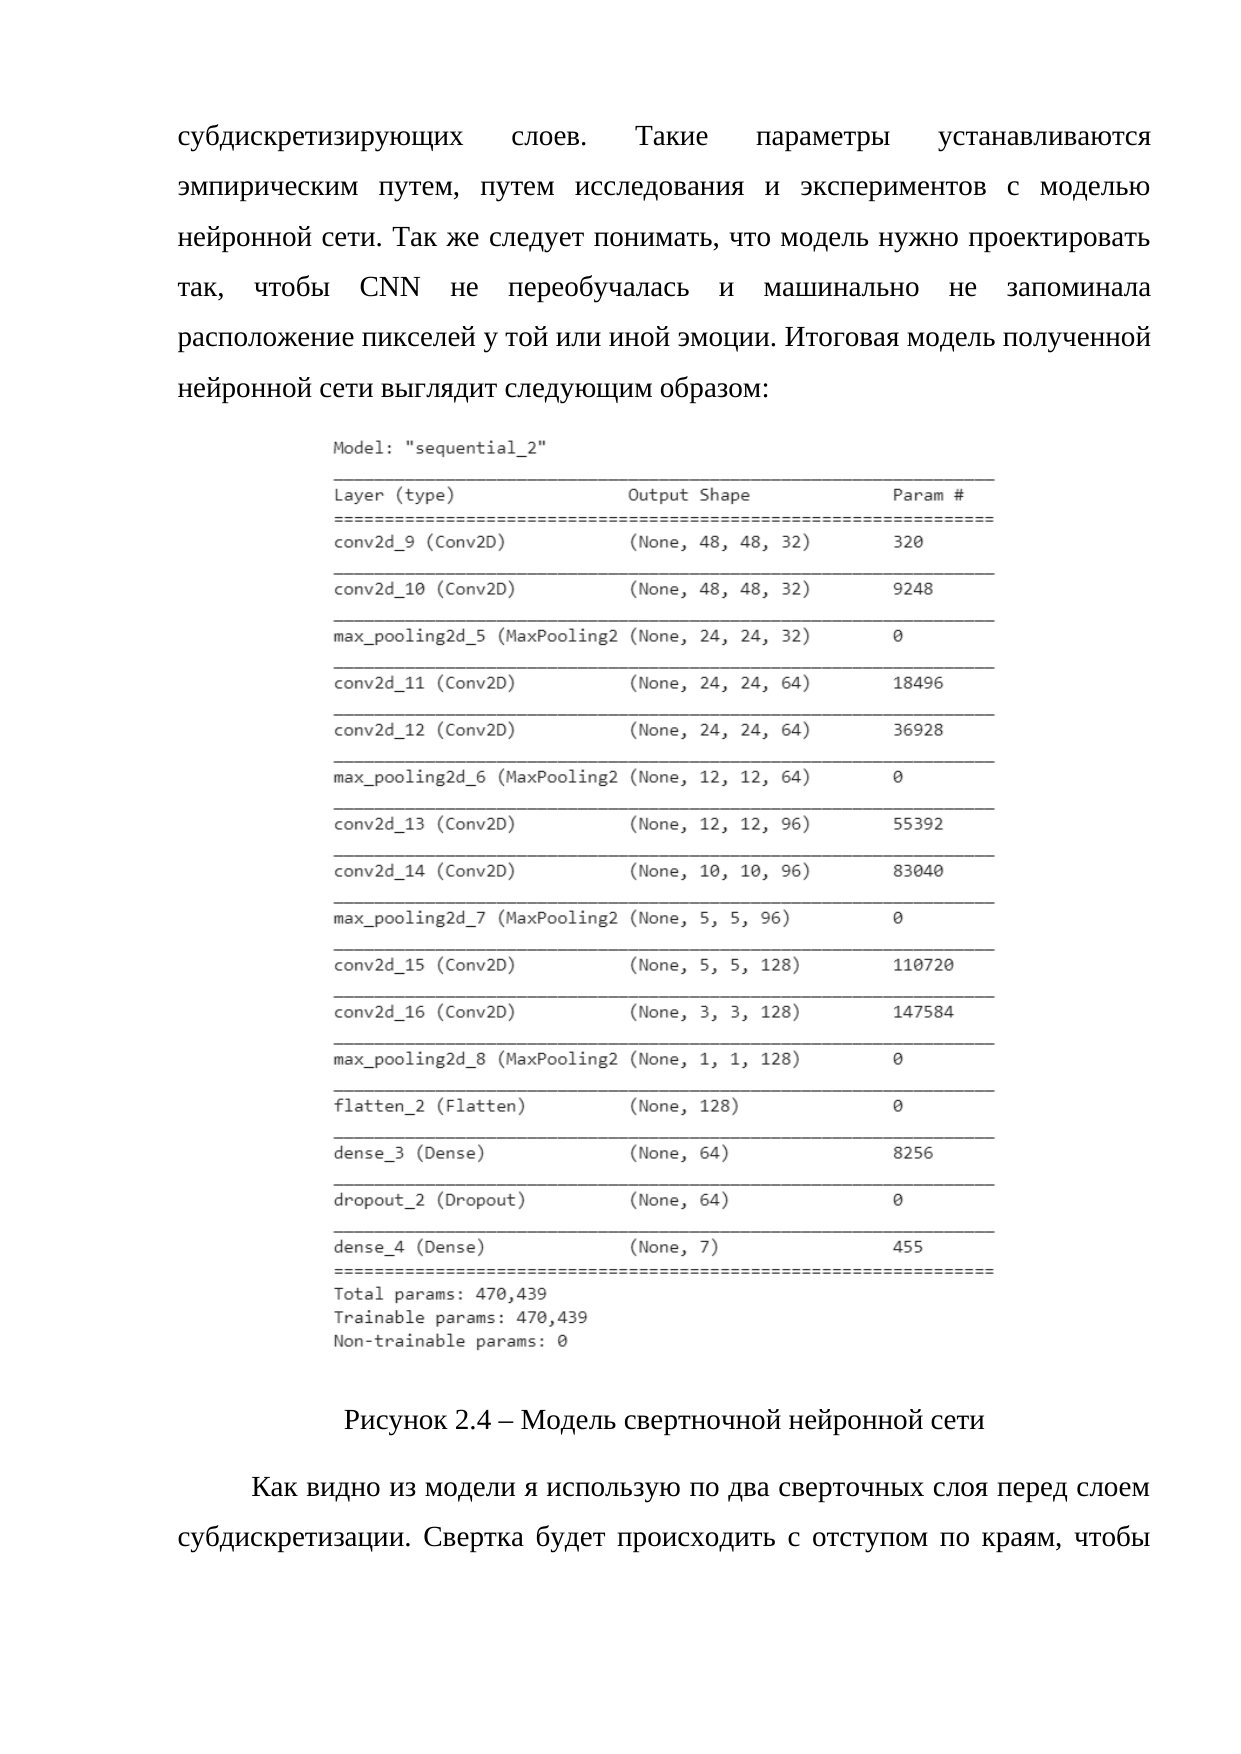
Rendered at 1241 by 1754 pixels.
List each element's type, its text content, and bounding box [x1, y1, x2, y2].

picture [328, 436, 1001, 1369]
text Рисунок 2.4 – Модель свертночной нейронной сети [177, 1402, 1152, 1436]
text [177, 118, 1152, 403]
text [177, 1469, 1152, 1553]
